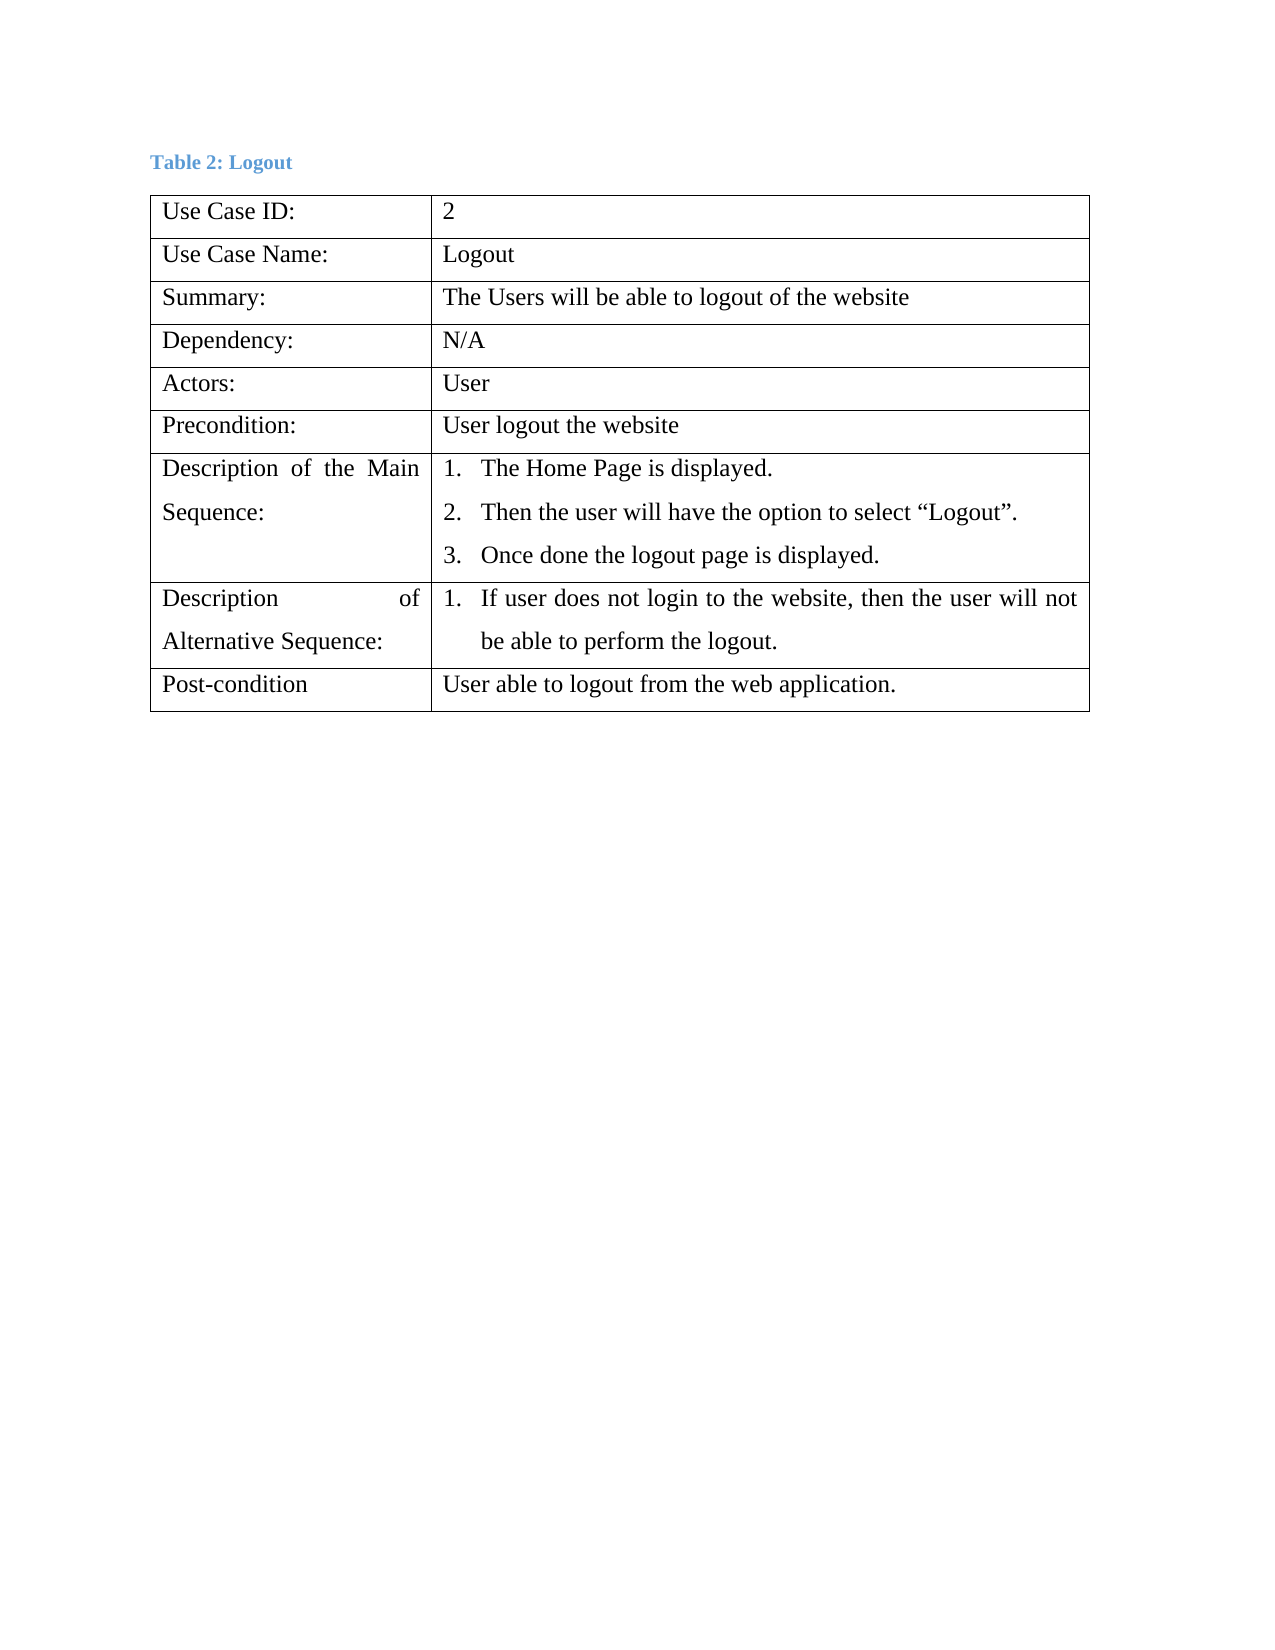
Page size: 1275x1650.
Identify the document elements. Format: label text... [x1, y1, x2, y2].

table_header Use Case ID: [151, 196, 431, 238]
table_cell Logout [432, 239, 1089, 281]
table_cell If user does not login to the website, then the user will not be able to perform the logout. [432, 583, 1089, 668]
table_cell Summary: [151, 282, 431, 324]
table_cell User able to logout from the web application. [432, 669, 1089, 711]
table_cell N/A [432, 325, 1089, 367]
table_cell Description of the Main Sequence: [151, 454, 431, 582]
table_cell The Home Page is displayed. Then the user will have the option to select “Logout”. Once done the logout page is displayed. [432, 454, 1089, 582]
table_cell Use Case Name: [151, 239, 431, 281]
table_header 2 [432, 196, 1089, 238]
table_cell User logout the website [432, 411, 1089, 452]
table_cell User [432, 368, 1089, 409]
table_cell The Users will be able to logout of the website [432, 282, 1089, 324]
table_cell Precondition: [151, 411, 431, 452]
table_cell Dependency: [151, 325, 431, 367]
table_cell Description of Alternative Sequence: [151, 583, 431, 668]
table_cell Actors: [151, 368, 431, 409]
text Table 2: Logout [150, 150, 1125, 174]
table_cell Post-condition [151, 669, 431, 711]
